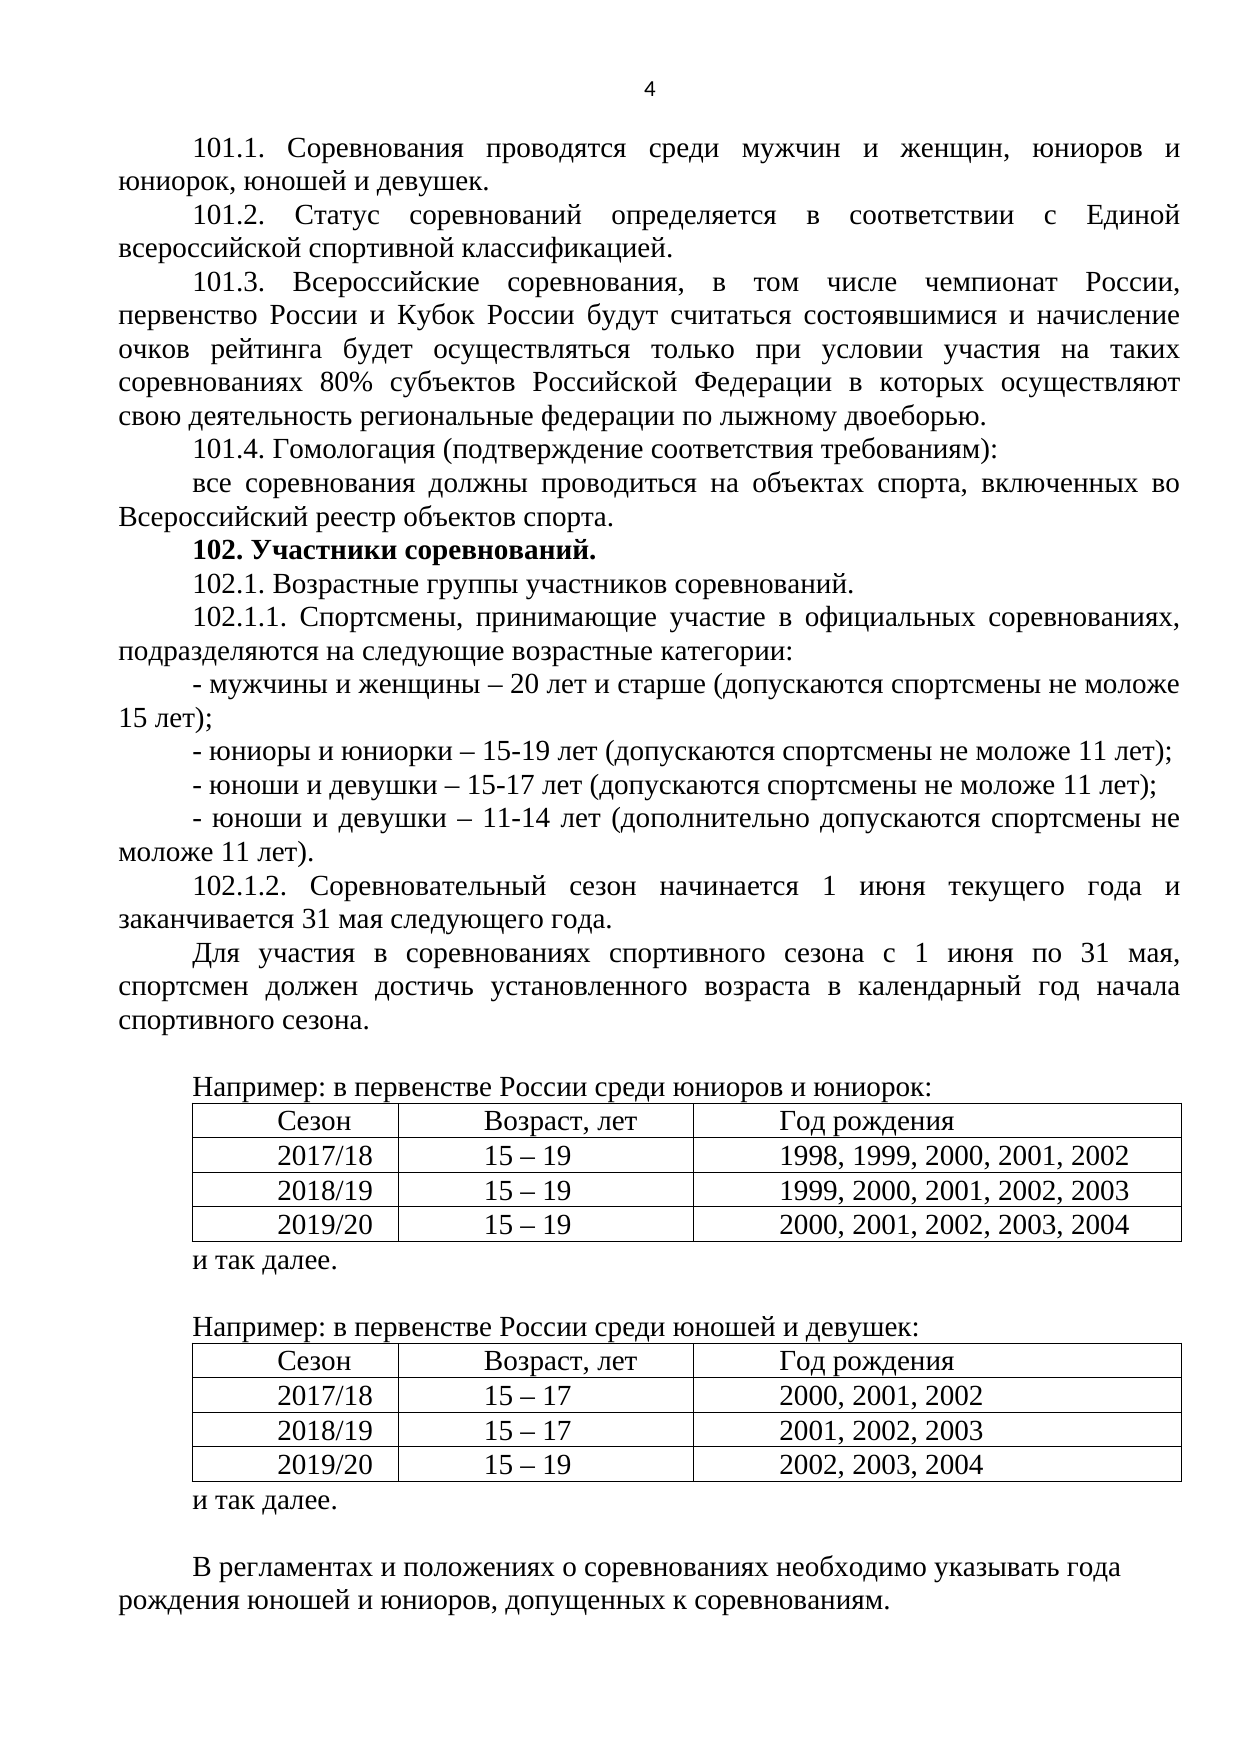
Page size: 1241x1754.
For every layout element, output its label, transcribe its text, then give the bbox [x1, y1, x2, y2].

table_header Возраст, лет [399, 1344, 693, 1377]
table_cell 15 – 19 [399, 1138, 693, 1172]
table_cell 2002, 2003, 2004 [694, 1447, 1181, 1481]
table_header Сезон [193, 1344, 398, 1377]
table_cell 2018/19 [193, 1413, 398, 1446]
table_cell 2000, 2001, 2002, 2003, 2004 [694, 1207, 1181, 1241]
text и так далее. [118, 1242, 1181, 1275]
table_cell 2017/18 [193, 1138, 398, 1172]
table_cell 2019/20 [193, 1447, 398, 1481]
text 101.4. Гомологация (подтверждение соответствия требованиям): [118, 432, 1181, 465]
text Например: в первенстве России среди юношей и девушек: [118, 1309, 1181, 1342]
table_cell 2018/19 [193, 1173, 398, 1206]
table_cell 15 – 17 [399, 1413, 693, 1446]
table_cell 2019/20 [193, 1207, 398, 1241]
text Для участия в соревнованиях спортивного сезона с 1 июня по 31 мая, спортсмен должен достичь установленного возраста в календарный год начала спортивного сезона. [118, 935, 1181, 1035]
text 102.1. Возрастные группы участников соревнований. [118, 566, 1181, 599]
text - мужчины и женщины – 20 лет и старше (допускаются спортсмены не моложе 15 лет); [118, 666, 1181, 733]
table_header Год рождения [694, 1344, 1181, 1377]
table_header Возраст, лет [399, 1104, 693, 1137]
text все соревнования должны проводиться на объектах спорта, включенных во Всероссийский реестр объектов спорта. [118, 465, 1181, 532]
table_cell 15 – 19 [399, 1447, 693, 1481]
text 101.2. Статус соревнований определяется в соответствии с Единой всероссийской спортивной классификацией. [118, 197, 1181, 264]
text 102.1.2. Соревновательный сезон начинается 1 июня текущего года и заканчивается 31 мая следующего года. [118, 868, 1181, 935]
text - юноши и девушки – 11-14 лет (дополнительно допускаются спортсмены не моложе 11 лет). [118, 801, 1181, 868]
text 102. Участники соревнований. [118, 532, 1181, 566]
table_cell 1998, 1999, 2000, 2001, 2002 [694, 1138, 1181, 1172]
table_cell 15 – 19 [399, 1173, 693, 1206]
table_header Год рождения [694, 1104, 1181, 1137]
table_cell 1999, 2000, 2001, 2002, 2003 [694, 1173, 1181, 1206]
table_cell 2000, 2001, 2002 [694, 1378, 1181, 1412]
table_cell 2001, 2002, 2003 [694, 1413, 1181, 1446]
table_cell 15 – 19 [399, 1207, 693, 1241]
text и так далее. [118, 1482, 1181, 1515]
table_header Сезон [193, 1104, 398, 1137]
text - юниоры и юниорки – 15-19 лет (допускаются спортсмены не моложе 11 лет); [118, 733, 1181, 767]
text 101.1. Соревнования проводятся среди мужчин и женщин, юниоров и юниорок, юношей и девушек. [118, 130, 1181, 197]
text В регламентах и положениях о соревнованиях необходимо указывать года рождения юношей и юниоров, допущенных к соревнованиям. [118, 1549, 1181, 1616]
text 101.3. Всероссийские соревнования, в том числе чемпионат России, первенство России и Кубок России будут считаться состоявшимися и начисление очков рейтинга будет осуществляться только при условии участия на таких соревнованиях 80% субъектов Российской Федерации в которых осуществляют свою деятельность региональные федерации по лыжному двоеборью. [118, 264, 1181, 432]
text Например: в первенстве России среди юниоров и юниорок: [118, 1069, 1181, 1102]
text 102.1.1. Спортсмены, принимающие участие в официальных соревнованиях, подразделяются на следующие возрастные категории: [118, 599, 1181, 666]
table_cell 15 – 17 [399, 1378, 693, 1412]
text - юноши и девушки – 15-17 лет (допускаются спортсмены не моложе 11 лет); [118, 767, 1181, 801]
table_cell 2017/18 [193, 1378, 398, 1412]
